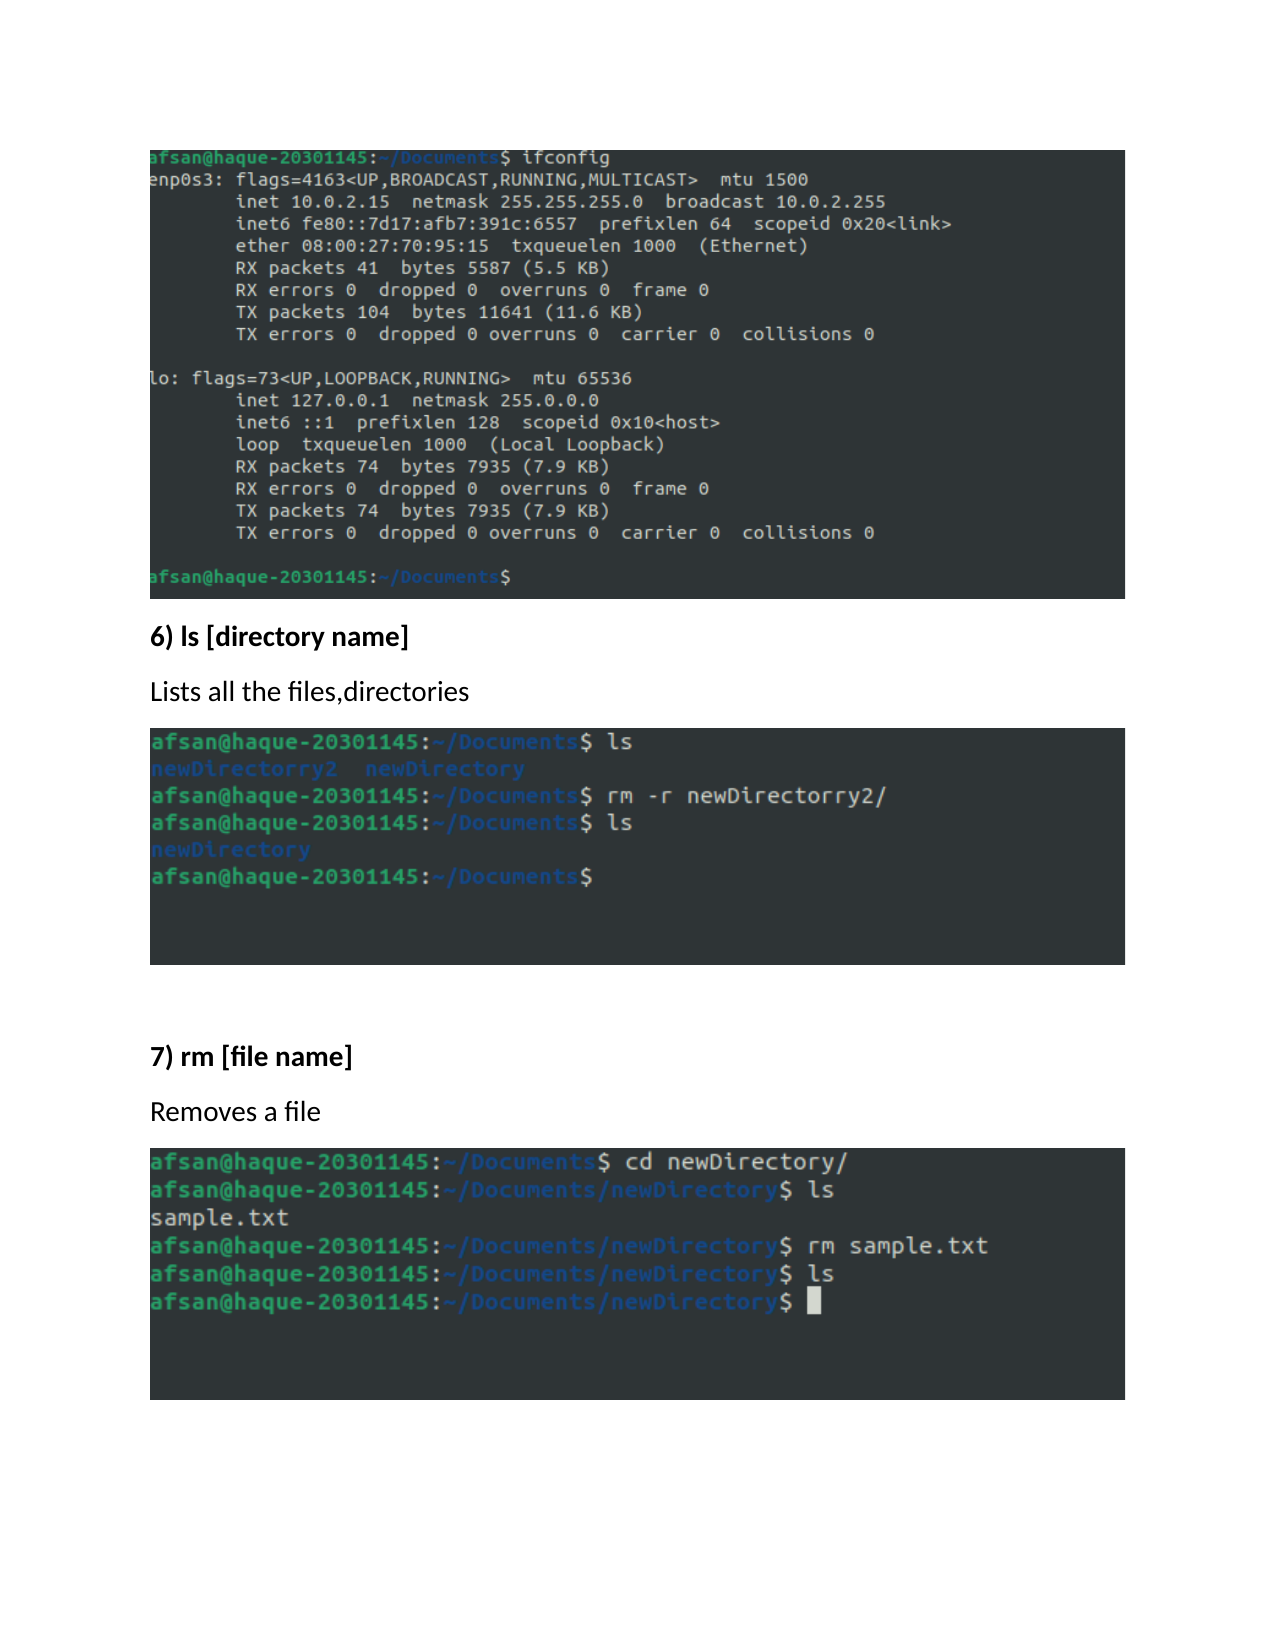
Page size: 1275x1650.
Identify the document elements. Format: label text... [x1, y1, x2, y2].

picture [150, 1148, 1125, 1400]
text Lists all the files,directories [150, 673, 1125, 708]
picture [150, 150, 1125, 599]
picture [150, 728, 1125, 965]
text 6) ls [directory name] [150, 618, 1125, 653]
text 7) rm [file name] [150, 1038, 1125, 1074]
text Removes a file [150, 1093, 1125, 1129]
